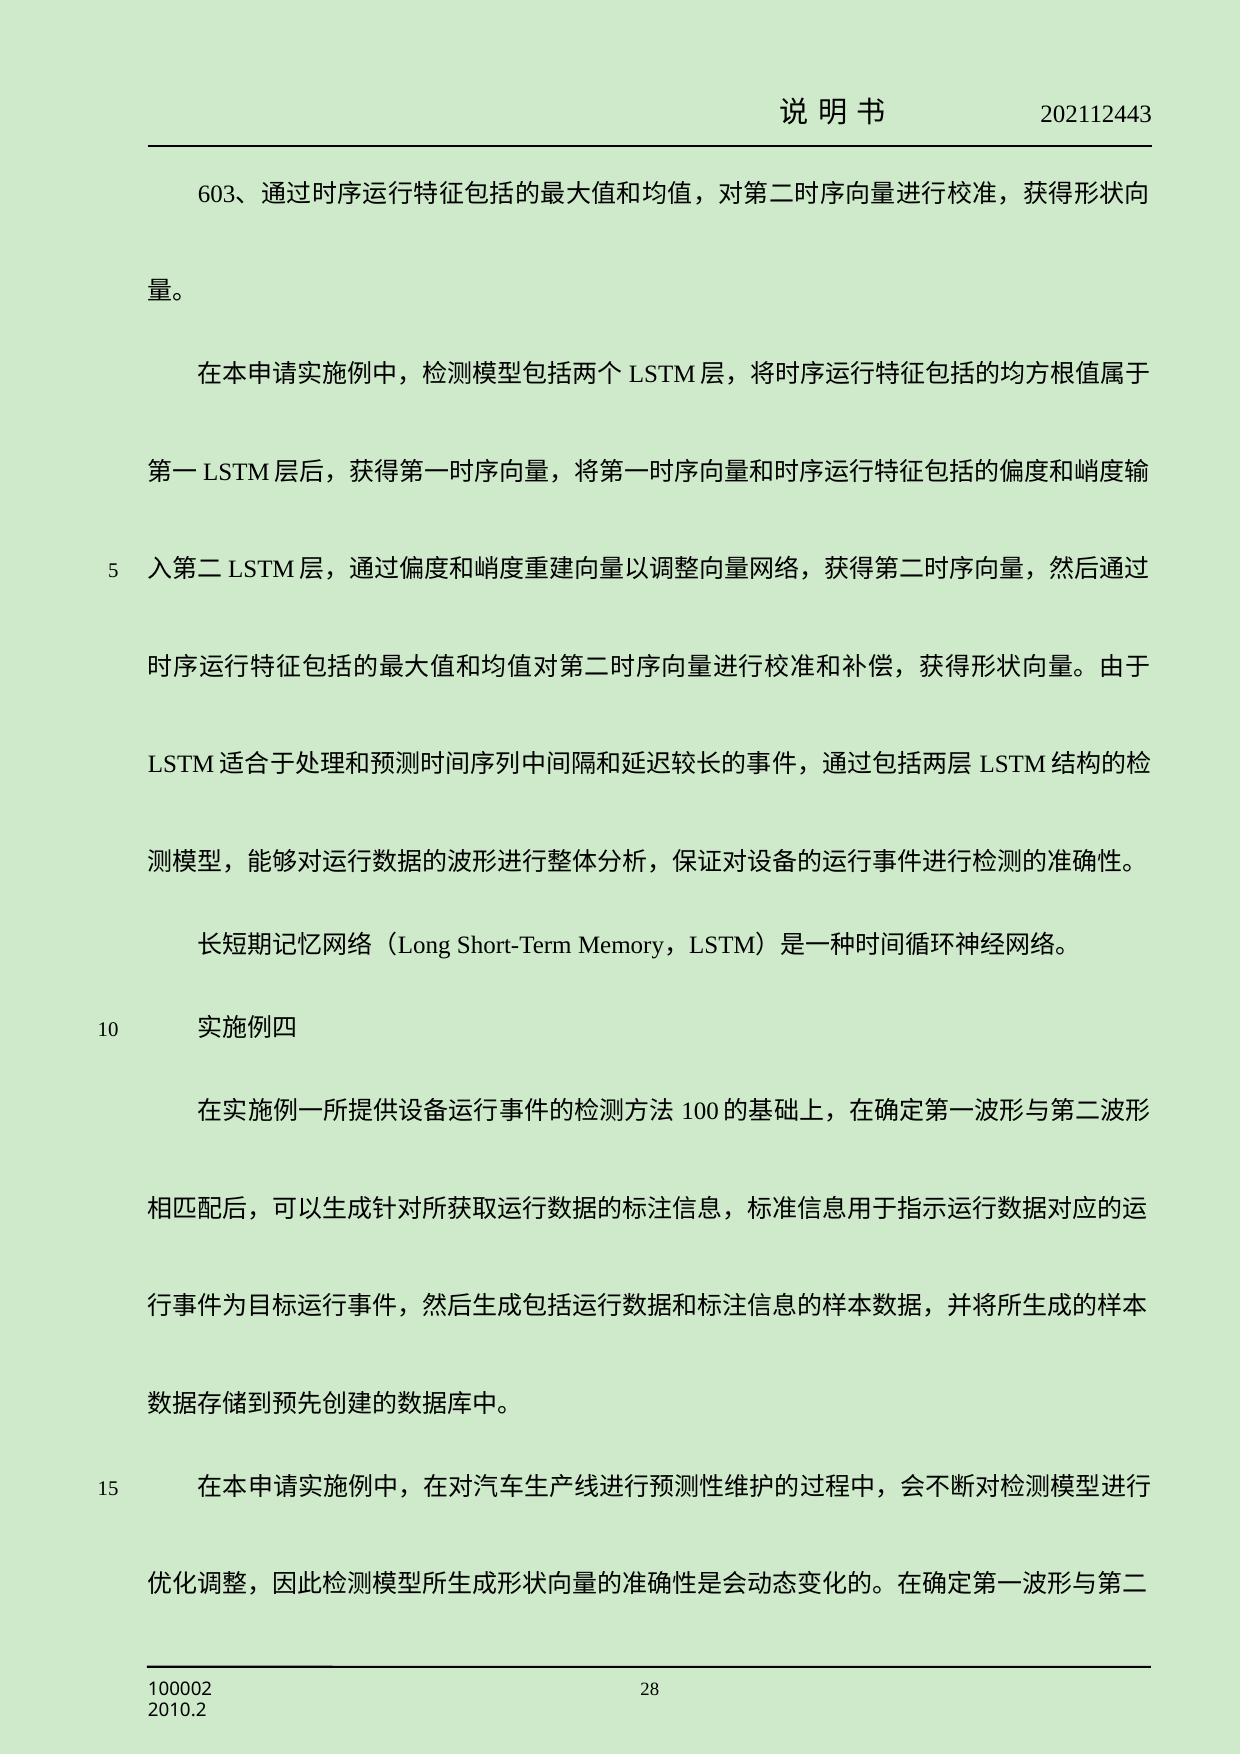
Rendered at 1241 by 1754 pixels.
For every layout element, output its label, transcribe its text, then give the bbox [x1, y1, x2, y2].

text 长短期记忆网络（Long Short-Term Memory，LSTM）是一种时间循环神经网络。 [148, 910, 1152, 975]
text 在实施例一所提供设备运行事件的检测方法100的基础上，在确定第一波形与第二波形相匹配后，可以生成针对所获取运行数据的标注信息，标准信息用于指示运行数据对应的运行事件为目标运行事件，然后生成包括运行数据和标注信息的样本数据，并将所生成的样本数据存储到预先创建的数据库中。 [148, 1076, 1152, 1434]
text 实施例四 [148, 993, 1152, 1058]
text 603、通过时序运行特征包括的最大值和均值，对第二时序向量进行校准，获得形状向量。 [148, 159, 1152, 321]
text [148, 1452, 1152, 1614]
text 在本申请实施例中，检测模型包括两个LSTM层，将时序运行特征包括的均方根值属于第一LSTM层后，获得第一时序向量，将第一时序向量和时序运行特征包括的偏度和峭度输入第二LSTM层，通过偏度和峭度重建向量以调整向量网络，获得第二时序向量，然后通过时序运行特征包括的最大值和均值对第二时序向量进行校准和补偿，获得形状向量。由于LSTM适合于处理和预测时间序列中间隔和延迟较长的事件，通过包括两层LSTM结构的检测模型，能够对运行数据的波形进行整体分析，保证对设备的运行事件进行检测的准确性。 [148, 339, 1152, 892]
